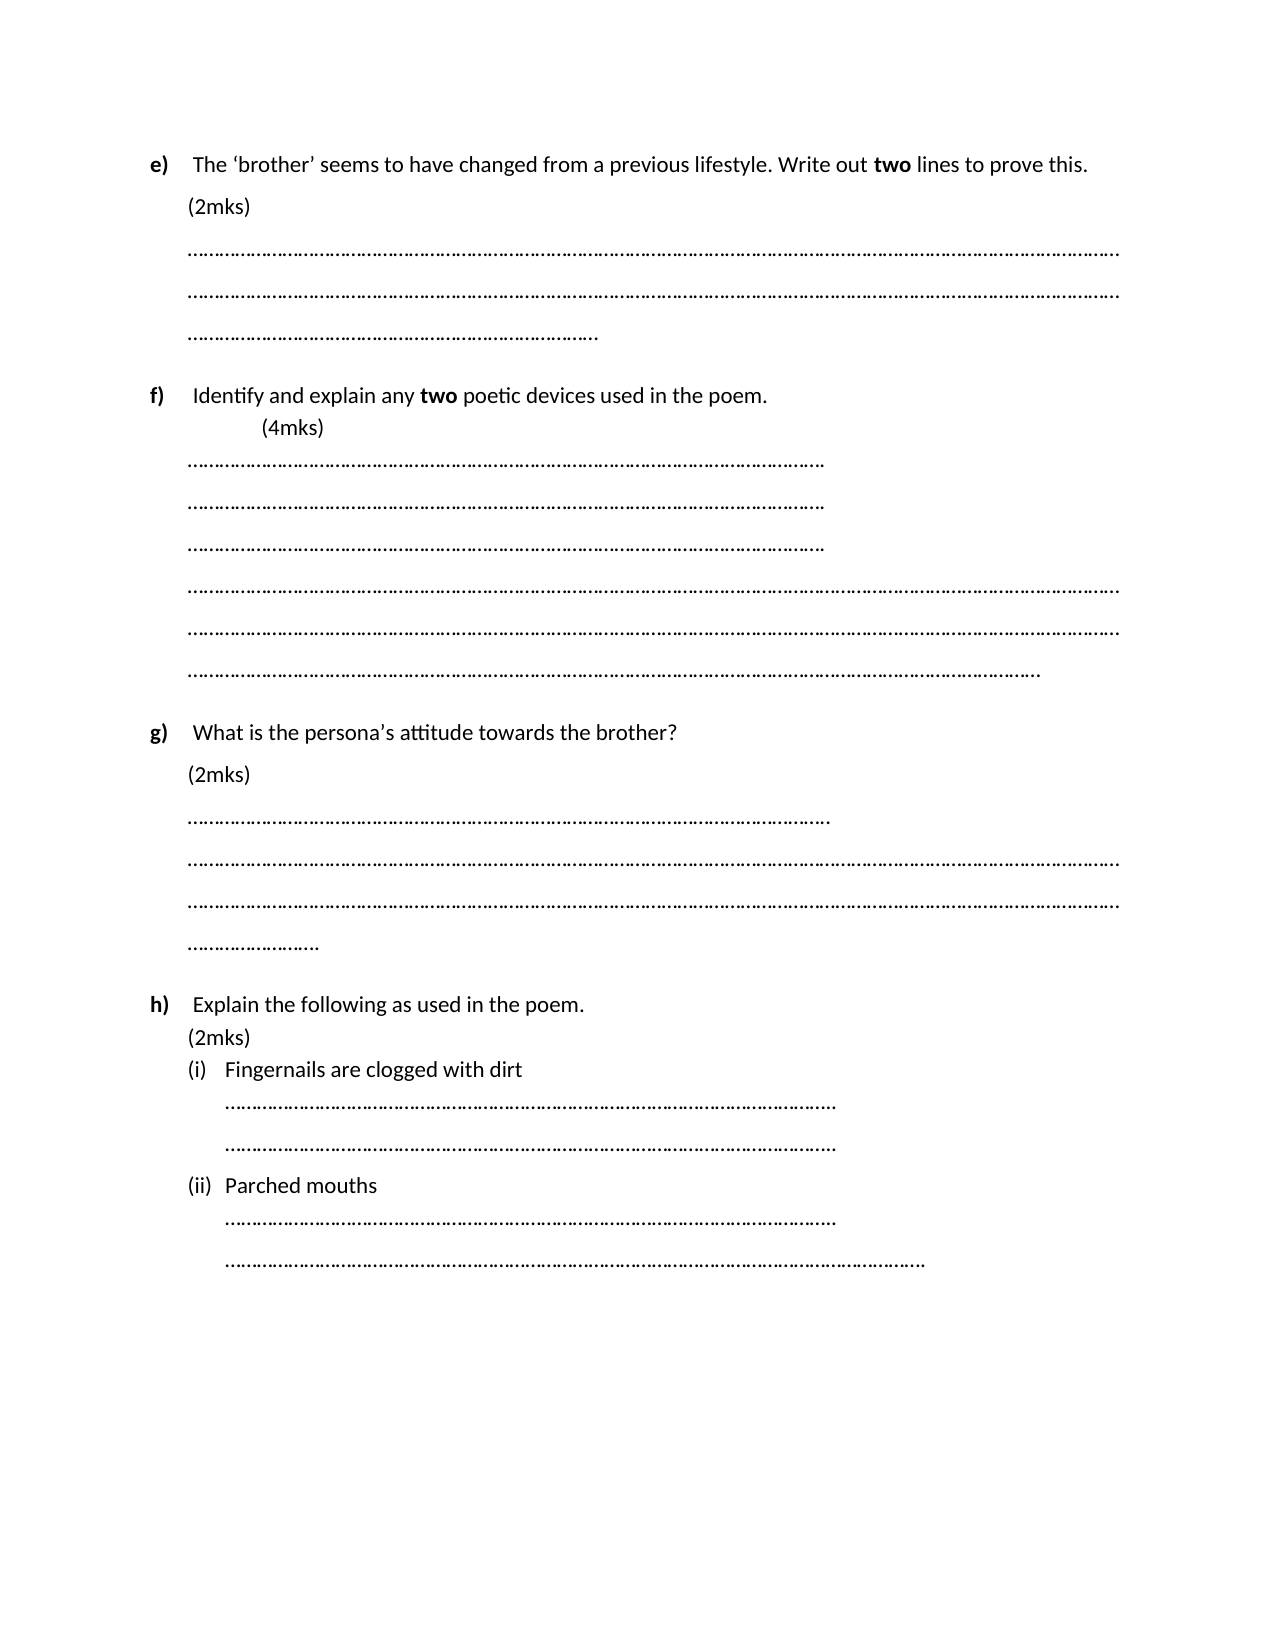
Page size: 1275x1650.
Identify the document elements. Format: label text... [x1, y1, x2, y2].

list What is the persona’s attitude towards the brother? (2mks) [150, 718, 1125, 788]
text ………………………………………………………………………………………………………….………………………………………………………………………………………………………….………………………………………………………………………………………………………….………………………………………………………………………………………………………………………………………………………………………………………………………………………………………………………………………………………………………………………………………………………………………………………………………………………………………………………………………… [187, 445, 1125, 683]
list ……………………………………………………………………………………………………..……………………………………………………………………………………………………………………. [225, 1203, 1125, 1273]
list The ‘brother’ seems to have changed from a previous lifestyle. Write out two lines to prove this. (2mks) [150, 150, 1125, 220]
list Fingernails are clogged with dirt [187, 1055, 1125, 1083]
list Explain the following as used in the poem. (2mks) [150, 991, 1125, 1051]
list …………………………………………………………………………………………………….. [225, 1129, 1125, 1157]
text …………………………………………………………………………………………………………..………………………………………………………………………………………………………………………………………………………………………………………………………………………………………………………………………………………………………………………………………………. [187, 802, 1125, 956]
list Identify and explain any two poetic devices used in the poem. (4mks) [150, 381, 1125, 441]
list Parched mouths [187, 1171, 1125, 1199]
list …………………………………………………………………………………………………….. [225, 1087, 1125, 1115]
text ……………………………………………………………………………………………………………………………………………………………………………………………………………………………………………………………………………………………………………………………………………………………………………………………… [187, 234, 1125, 346]
